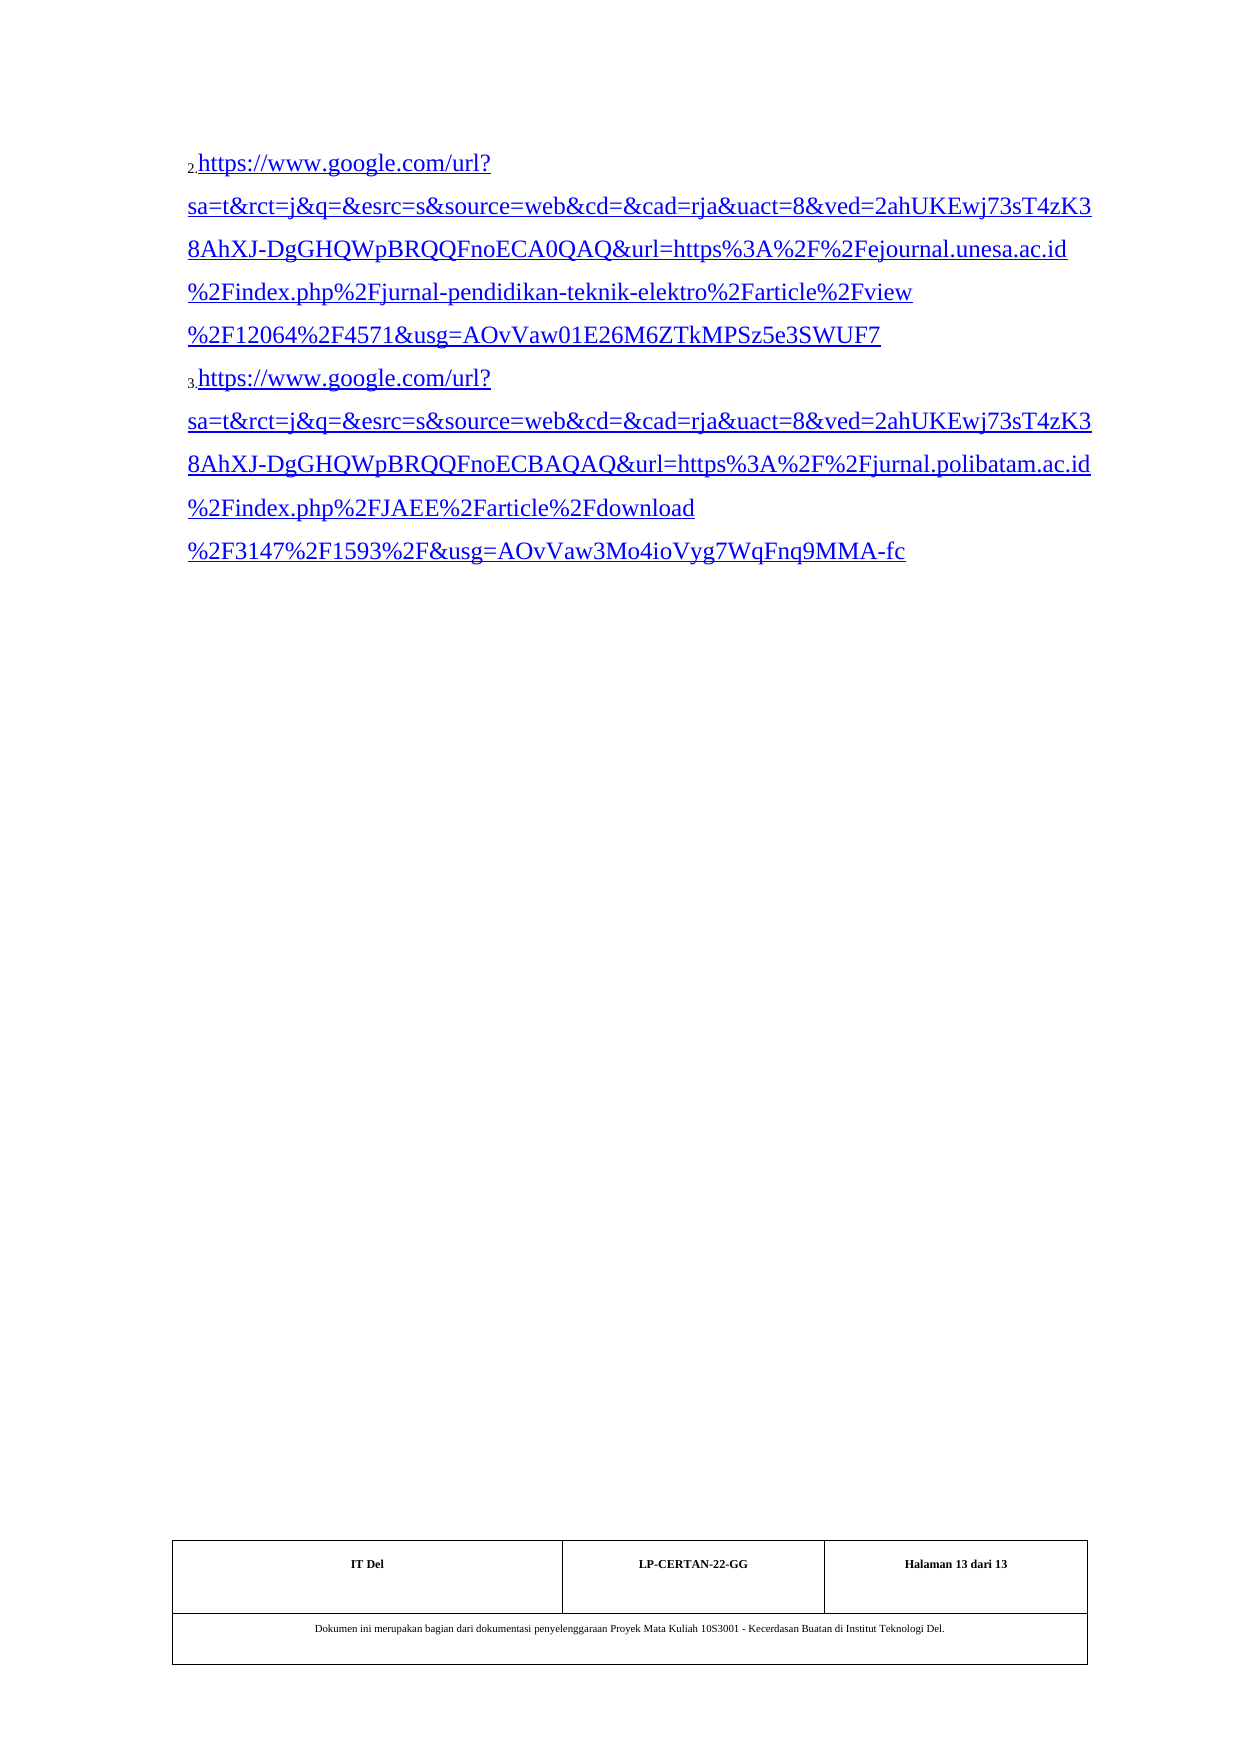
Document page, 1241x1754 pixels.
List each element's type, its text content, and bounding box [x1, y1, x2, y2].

text 3.https://www.google.com/url?sa=t&rct=j&q=&esrc=s&source=web&cd=&cad=rja&uact=8&ved=2ahUKEwj73sT4zK38AhXJ-DgGHQWpBRQQFnoECBAQAQ&url=https%3A%2F%2Fjurnal.polibatam.ac.id%2Findex.php%2FJAEE%2Farticle%2Fdownload%2F3147%2F1593%2F&usg=AOvVaw3Mo4ioVyg7WqFnq9MMA-fc [187, 363, 1092, 431]
text 2.https://www.google.com/url?sa=t&rct=j&q=&esrc=s&source=web&cd=&cad=rja&uact=8&ved=2ahUKEwj73sT4zK38AhXJ-DgGHQWpBRQQFnoECA0QAQ&url=https%3A%2F%2Fejournal.unesa.ac.id%2Findex.php%2Fjurnal-pendidikan-teknik-elektro%2Farticle%2Fview%2F12064%2F4571&usg=AOvVaw01E26M6ZTkMPSz5e3SWUF7 [187, 148, 1092, 216]
text 2.https://www.google.com/url?sa=t&rct=j&q=&esrc=s&source=web&cd=&cad=rja&uact=8&ved=2ahUKEwj73sT4zK38AhXJ-DgGHQWpBRQQFnoECA0QAQ&url=https%3A%2F%2Fejournal.unesa.ac.id%2Findex.php%2Fjurnal-pendidikan-teknik-elektro%2Farticle%2Fview%2F12064%2F4571&usg=AOvVaw01E26M6ZTkMPSz5e3SWUF7 [187, 217, 1092, 349]
text 3.https://www.google.com/url?sa=t&rct=j&q=&esrc=s&source=web&cd=&cad=rja&uact=8&ved=2ahUKEwj73sT4zK38AhXJ-DgGHQWpBRQQFnoECBAQAQ&url=https%3A%2F%2Fjurnal.polibatam.ac.id%2Findex.php%2FJAEE%2Farticle%2Fdownload%2F3147%2F1593%2F&usg=AOvVaw3Mo4ioVyg7WqFnq9MMA-fc [187, 432, 1092, 564]
